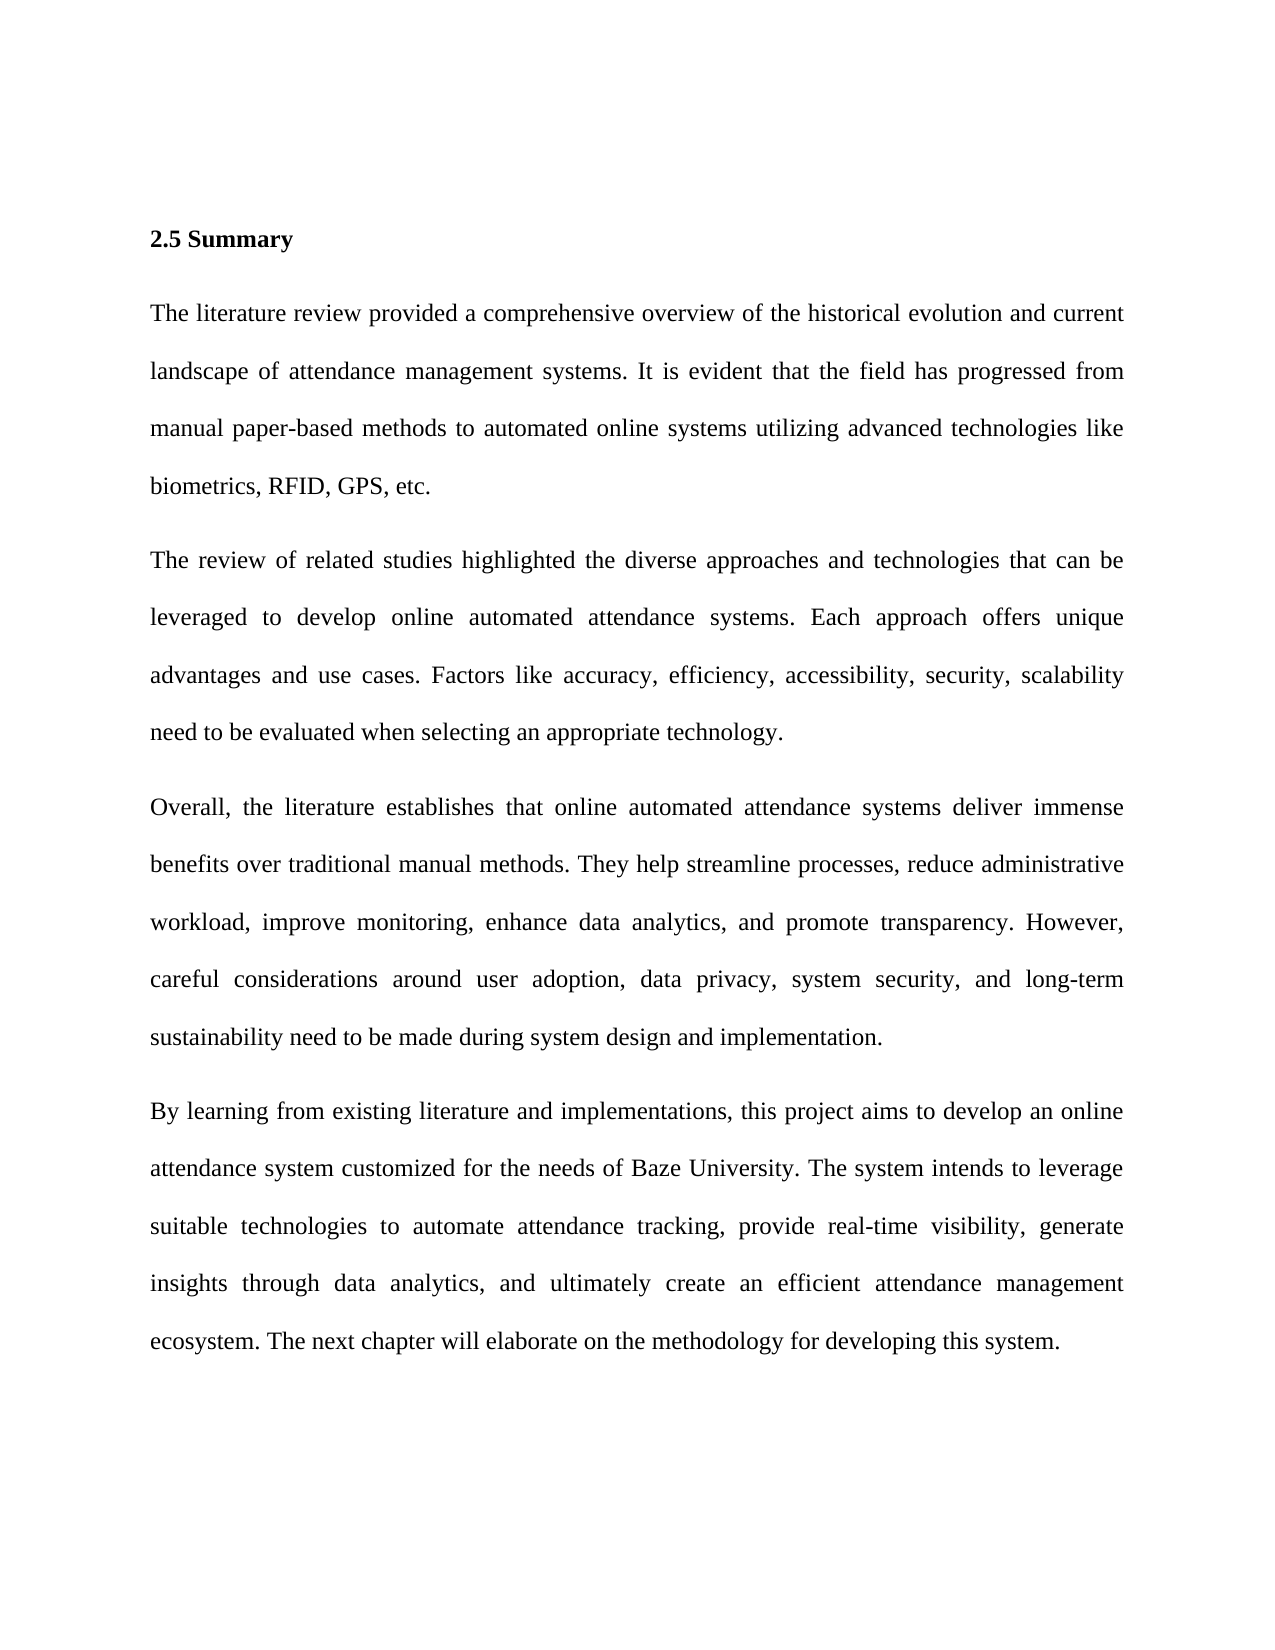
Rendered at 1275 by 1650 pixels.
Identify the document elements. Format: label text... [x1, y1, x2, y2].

text By learning from existing literature and implementations, this project aims to develop an online attendance system customized for the needs of Baze University. The system intends to leverage suitable technologies to automate attendance tracking, provide real-time visibility, generate insights through data analytics, and ultimately create an efficient attendance management ecosystem. The next chapter will elaborate on the methodology for developing this system. [150, 1096, 1125, 1354]
text The review of related studies highlighted the diverse approaches and technologies that can be leveraged to develop online automated attendance systems. Each approach offers unique advantages and use cases. Factors like accuracy, efficiency, accessibility, security, scalability need to be evaluated when selecting an appropriate technology. [150, 545, 1125, 746]
text The literature review provided a comprehensive overview of the historical evolution and current landscape of attendance management systems. It is evident that the field has progressed from manual paper-based methods to automated online systems utilizing advanced technologies like biometrics, RFID, GPS, etc. [150, 298, 1125, 499]
text 2.5 Summary [150, 224, 1125, 253]
text Overall, the literature establishes that online automated attendance systems deliver immense benefits over traditional manual methods. They help streamline processes, reduce administrative workload, improve monitoring, enhance data analytics, and promote transparency. However, careful considerations around user adoption, data privacy, system security, and long-term sustainability need to be made during system design and implementation. [150, 792, 1125, 1050]
